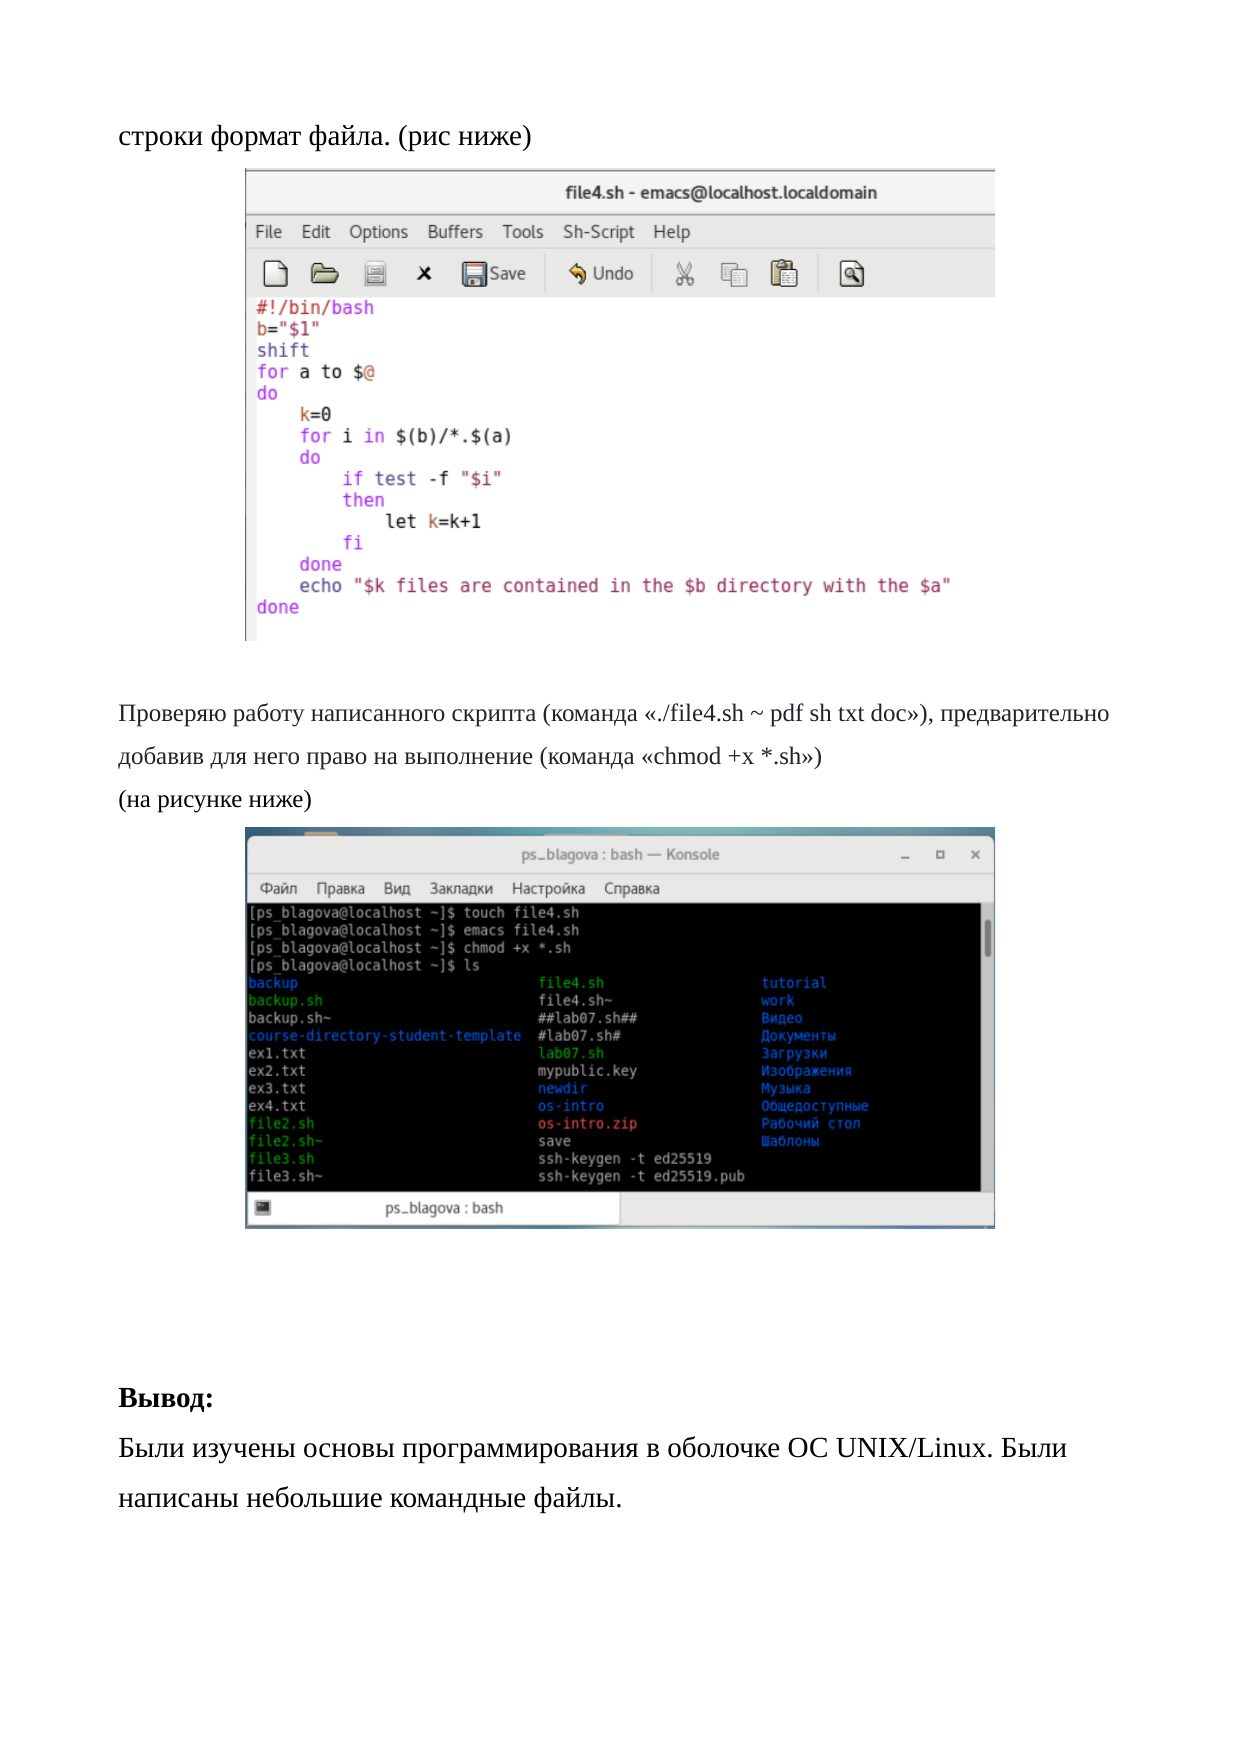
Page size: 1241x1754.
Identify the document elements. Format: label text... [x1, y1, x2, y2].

text (на рисунке ниже) [118, 784, 1122, 813]
text Вывод: [118, 1380, 1122, 1413]
text Проверяю работу написанного скрипта (команда «./file4.sh ~ pdf sh txt doc»), предварительно добавив для него право на выполнение (команда «chmod +x *.sh») [118, 698, 1122, 770]
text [118, 118, 1122, 152]
text Были изучены основы программирования в оболочке ОС UNIX/Linux. Были написаны небольшие командные файлы. [118, 1430, 1122, 1514]
